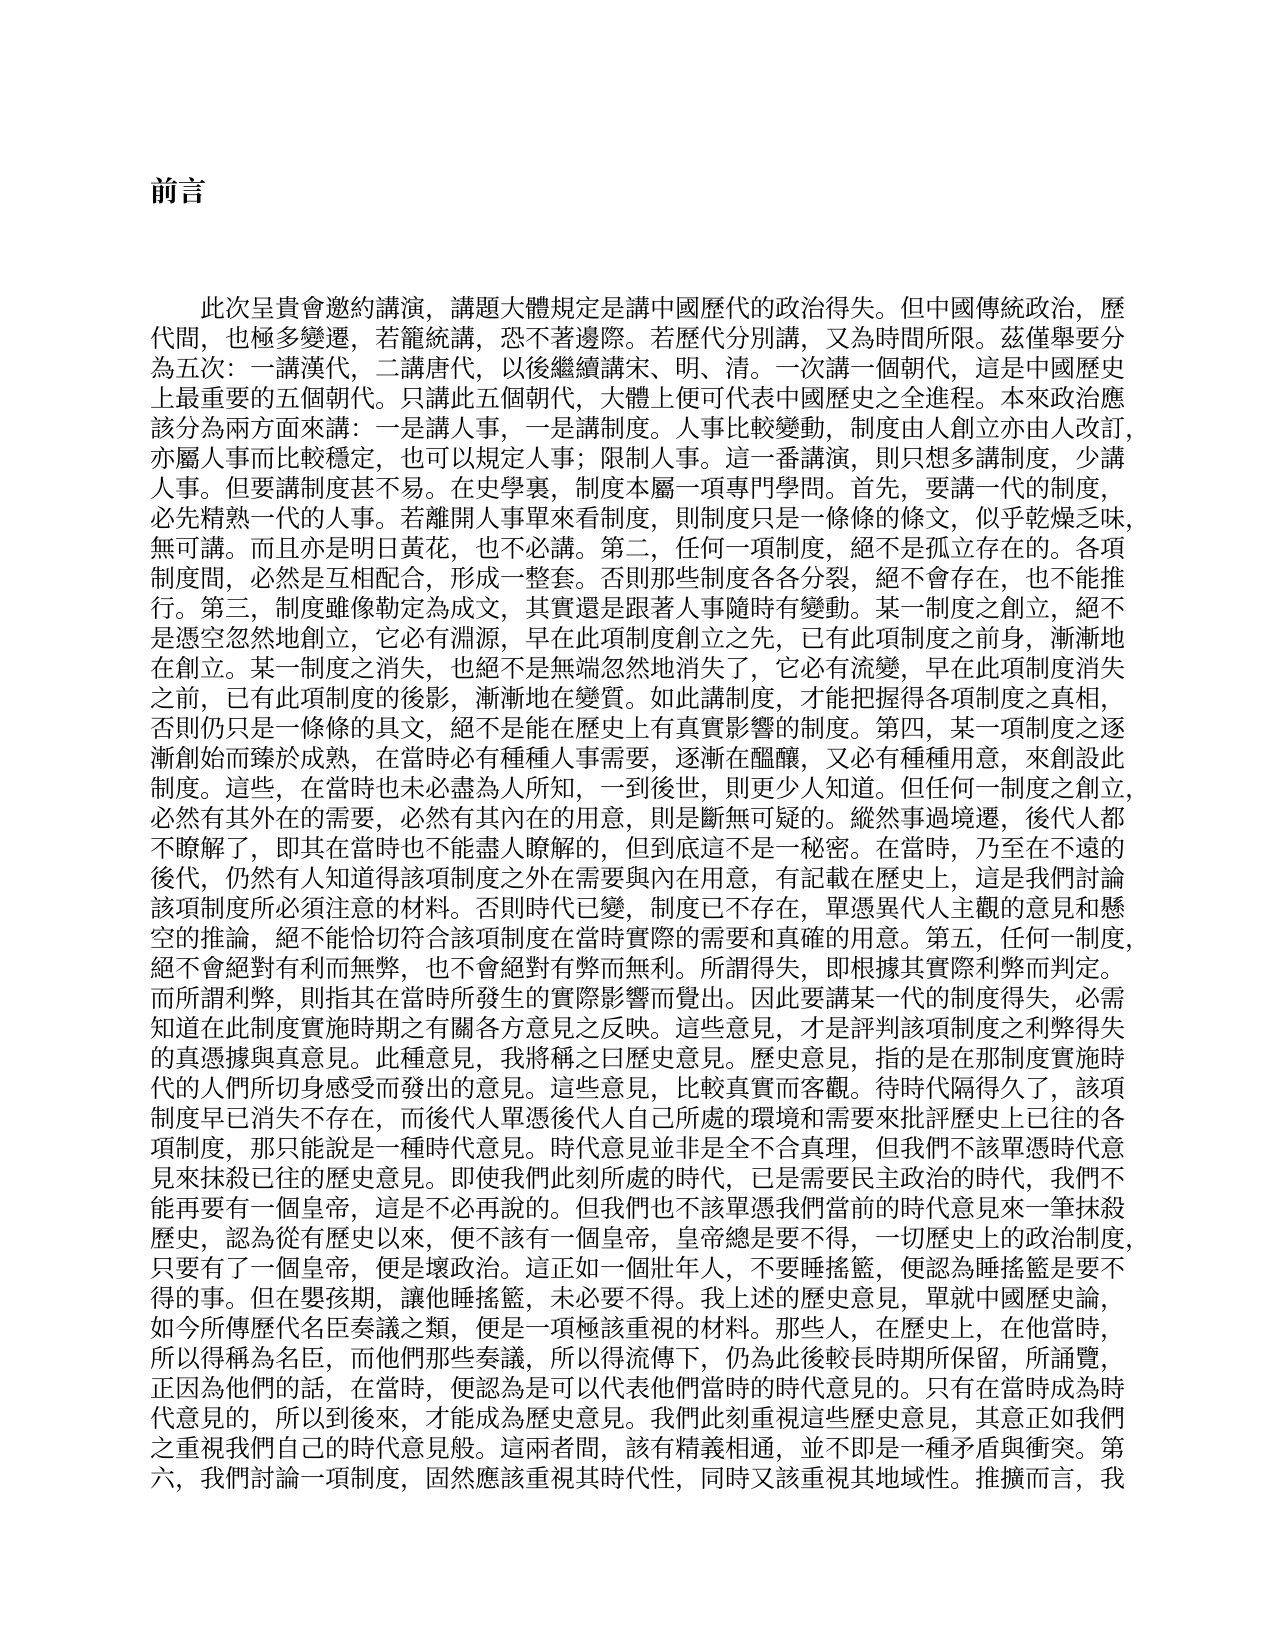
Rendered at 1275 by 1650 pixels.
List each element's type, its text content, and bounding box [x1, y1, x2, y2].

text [150, 234, 1125, 1494]
subtitle 前言 [150, 175, 1125, 209]
